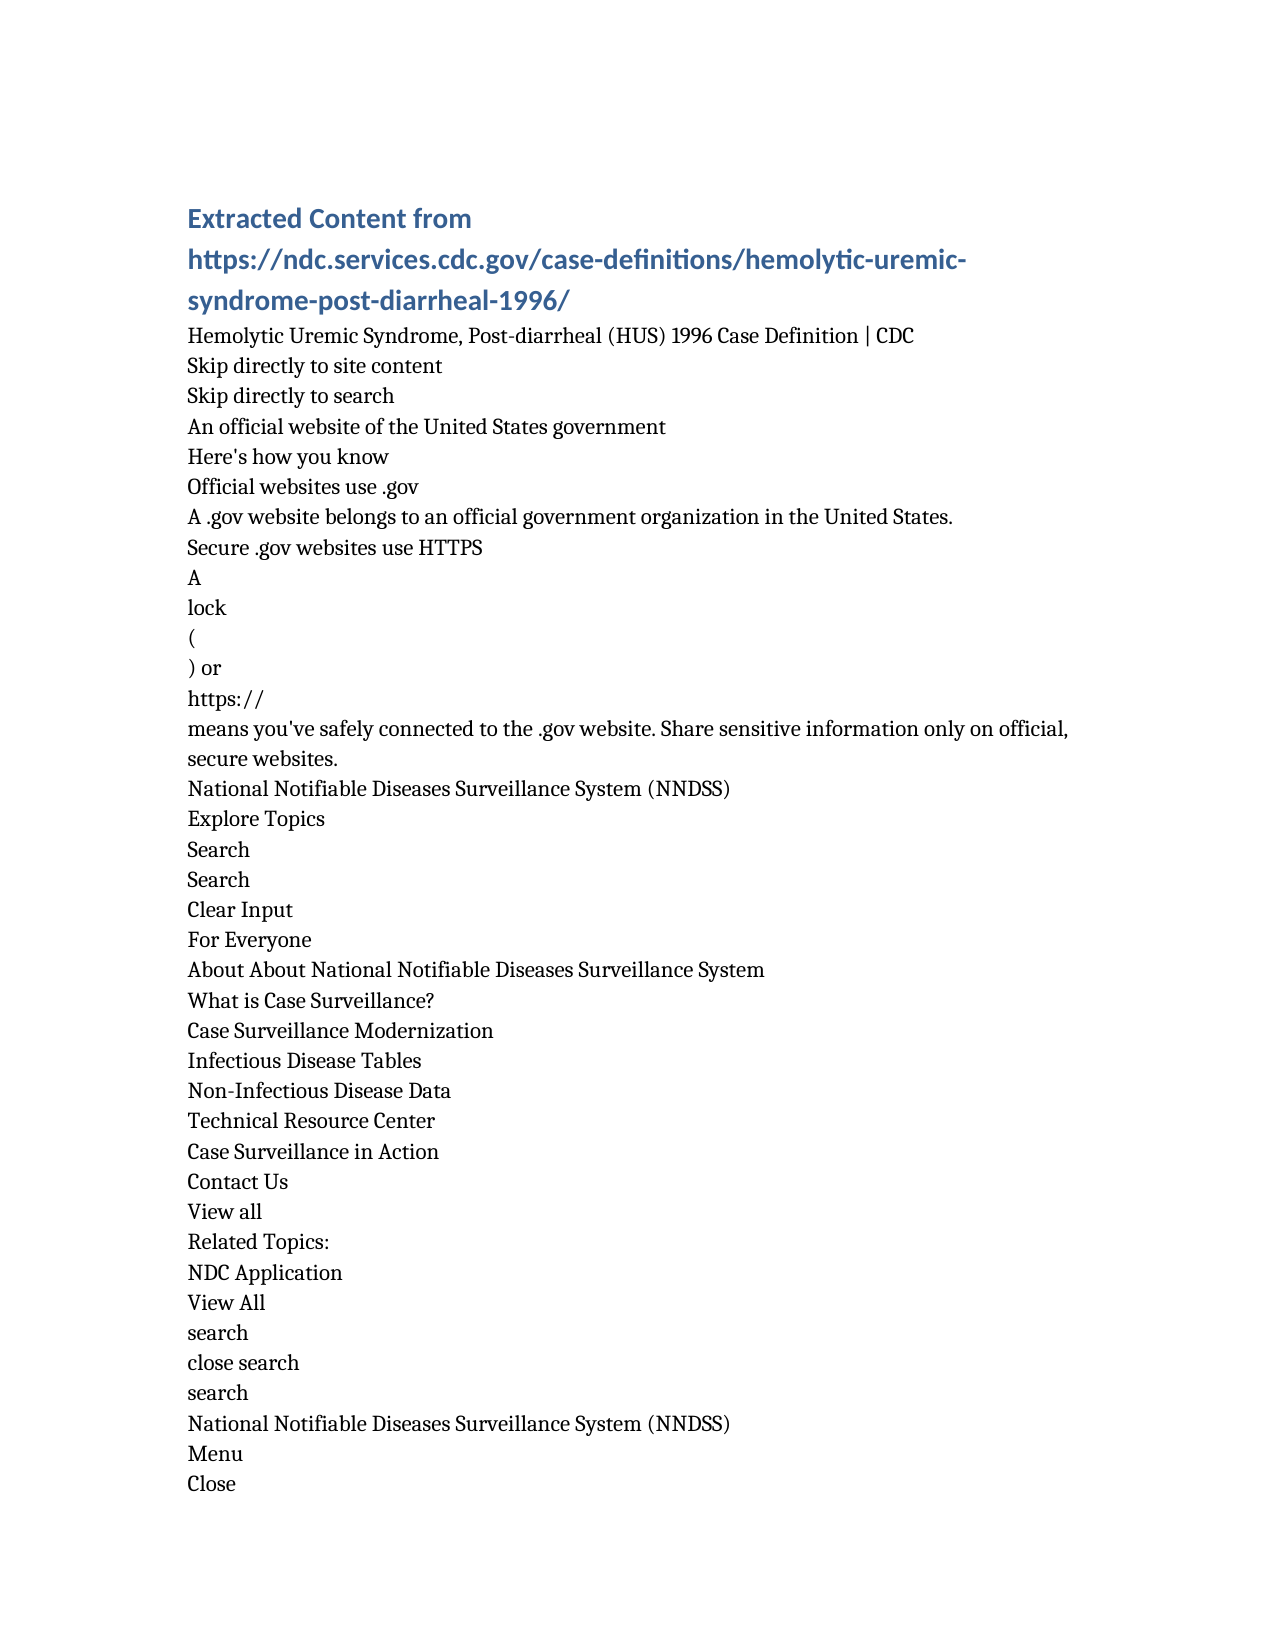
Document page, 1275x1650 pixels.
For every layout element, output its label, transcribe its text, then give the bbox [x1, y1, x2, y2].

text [187, 323, 1087, 1497]
subtitle Extracted Content from https://ndc.services.cdc.gov/case-definitions/hemolytic-uremic-syndrome-post-diarrheal-1996/ [187, 200, 1087, 317]
